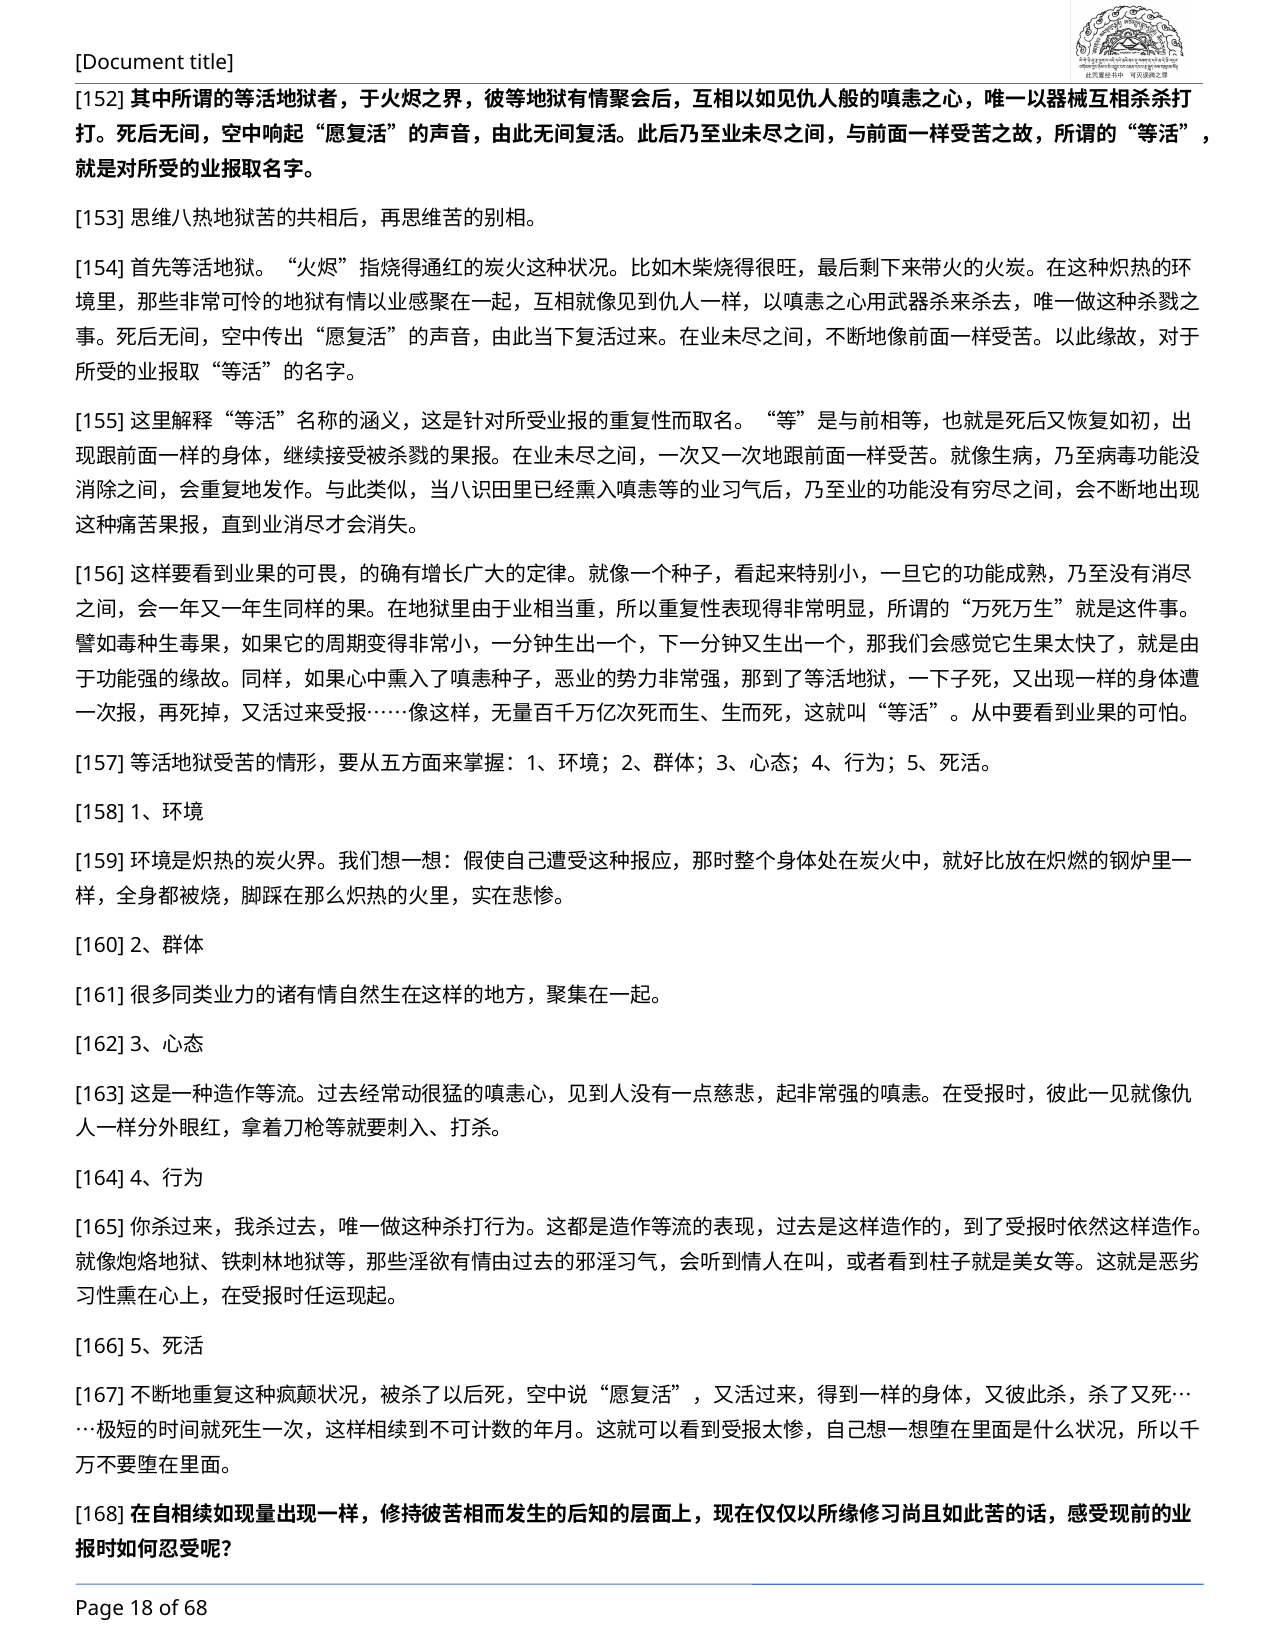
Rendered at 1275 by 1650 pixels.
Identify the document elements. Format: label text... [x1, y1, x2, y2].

text [162] 3、心态 [75, 1027, 1200, 1058]
text [153] 思维八热地狱苦的共相后，再思维苦的别相。 [75, 201, 1200, 232]
text [166] 5、死活 [75, 1329, 1200, 1359]
text [165] 你杀过来，我杀过去，唯一做这种杀打行为。这都是造作等流的表现，过去是这样造作的，到了受报时依然这样造作。就像炮烙地狱、铁刺林地狱等，那些淫欲有情由过去的邪淫习气，会听到情人在叫，或者看到柱子就是美女等。这就是恶劣习性熏在心上，在受报时任运现起。 [75, 1210, 1200, 1310]
text [154] 首先等活地狱。“火烬”指烧得通红的炭火这种状况。比如木柴烧得很旺，最后剩下来带火的火炭。在这种炽热的环境里，那些非常可怜的地狱有情以业感聚在一起，互相就像见到仇人一样，以嗔恚之心用武器杀来杀去，唯一做这种杀戮之事。死后无间，空中传出“愿复活”的声音，由此当下复活过来。在业未尽之间，不断地像前面一样受苦。以此缘故，对于所受的业报取“等活”的名字。 [75, 251, 1200, 385]
text [161] 很多同类业力的诸有情自然生在这样的地方，聚集在一起。 [75, 978, 1200, 1008]
text [152] 其中所谓的等活地狱者，于火烬之界，彼等地狱有情聚会后，互相以如见仇人般的嗔恚之心，唯一以器械互相杀杀打打。死后无间，空中响起“愿复活”的声音，由此无间复活。此后乃至业未尽之间，与前面一样受苦之故，所谓的“等活”，就是对所受的业报取名字。 [75, 83, 1200, 182]
text [168] 在自相续如现量出现一样，修持彼苦相而发生的后知的层面上，现在仅仅以所缘修习尚且如此苦的话，感受现前的业报时如何忍受呢？ [75, 1497, 1200, 1562]
text [157] 等活地狱受苦的情形，要从五方面来掌握：1、环境；2、群体；3、心态；4、行为；5、死活。 [75, 746, 1200, 776]
text [155] 这里解释“等活”名称的涵义，这是针对所受业报的重复性而取名。“等”是与前相等，也就是死后又恢复如初，出现跟前面一样的身体，继续接受被杀戮的果报。在业未尽之间，一次又一次地跟前面一样受苦。就像生病，乃至病毒功能没消除之间，会重复地发作。与此类似，当八识田里已经熏入嗔恚等的业习气后，乃至业的功能没有穷尽之间，会不断地出现这种痛苦果报，直到业消尽才会消失。 [75, 404, 1200, 539]
text [158] 1、环境 [75, 795, 1200, 826]
text [163] 这是一种造作等流。过去经常动很猛的嗔恚心，见到人没有一点慈悲，起非常强的嗔恚。在受报时，彼此一见就像仇人一样分外眼红，拿着刀枪等就要刺入、打杀。 [75, 1077, 1200, 1142]
picture [1070, 0, 1190, 83]
text [160] 2、群体 [75, 929, 1200, 959]
text [164] 4、行为 [75, 1161, 1200, 1191]
text [156] 这样要看到业果的可畏，的确有增长广大的定律。就像一个种子，看起来特别小，一旦它的功能成熟，乃至没有消尽之间，会一年又一年生同样的果。在地狱里由于业相当重，所以重复性表现得非常明显，所谓的“万死万生”就是这件事。譬如毒种生毒果，如果它的周期变得非常小，一分钟生出一个，下一分钟又生出一个，那我们会感觉它生果太快了，就是由于功能强的缘故。同样，如果心中熏入了嗔恚种子，恶业的势力非常强，那到了等活地狱，一下子死，又出现一样的身体遭一次报，再死掉，又活过来受报……像这样，无量百千万亿次死而生、生而死，这就叫“等活”。从中要看到业果的可怕。 [75, 558, 1200, 727]
text [159] 环境是炽热的炭火界。我们想一想：假使自己遭受这种报应，那时整个身体处在炭火中，就好比放在炽燃的钢炉里一样，全身都被烧，脚踩在那么炽热的火里，实在悲惨。 [75, 844, 1200, 909]
text [167] 不断地重复这种疯颠状况，被杀了以后死，空中说“愿复活”，又活过来，得到一样的身体，又彼此杀，杀了又死……极短的时间就死生一次，这样相续到不可计数的年月。这就可以看到受报太惨，自己想一想堕在里面是什么状况，所以千万不要堕在里面。 [75, 1378, 1200, 1478]
